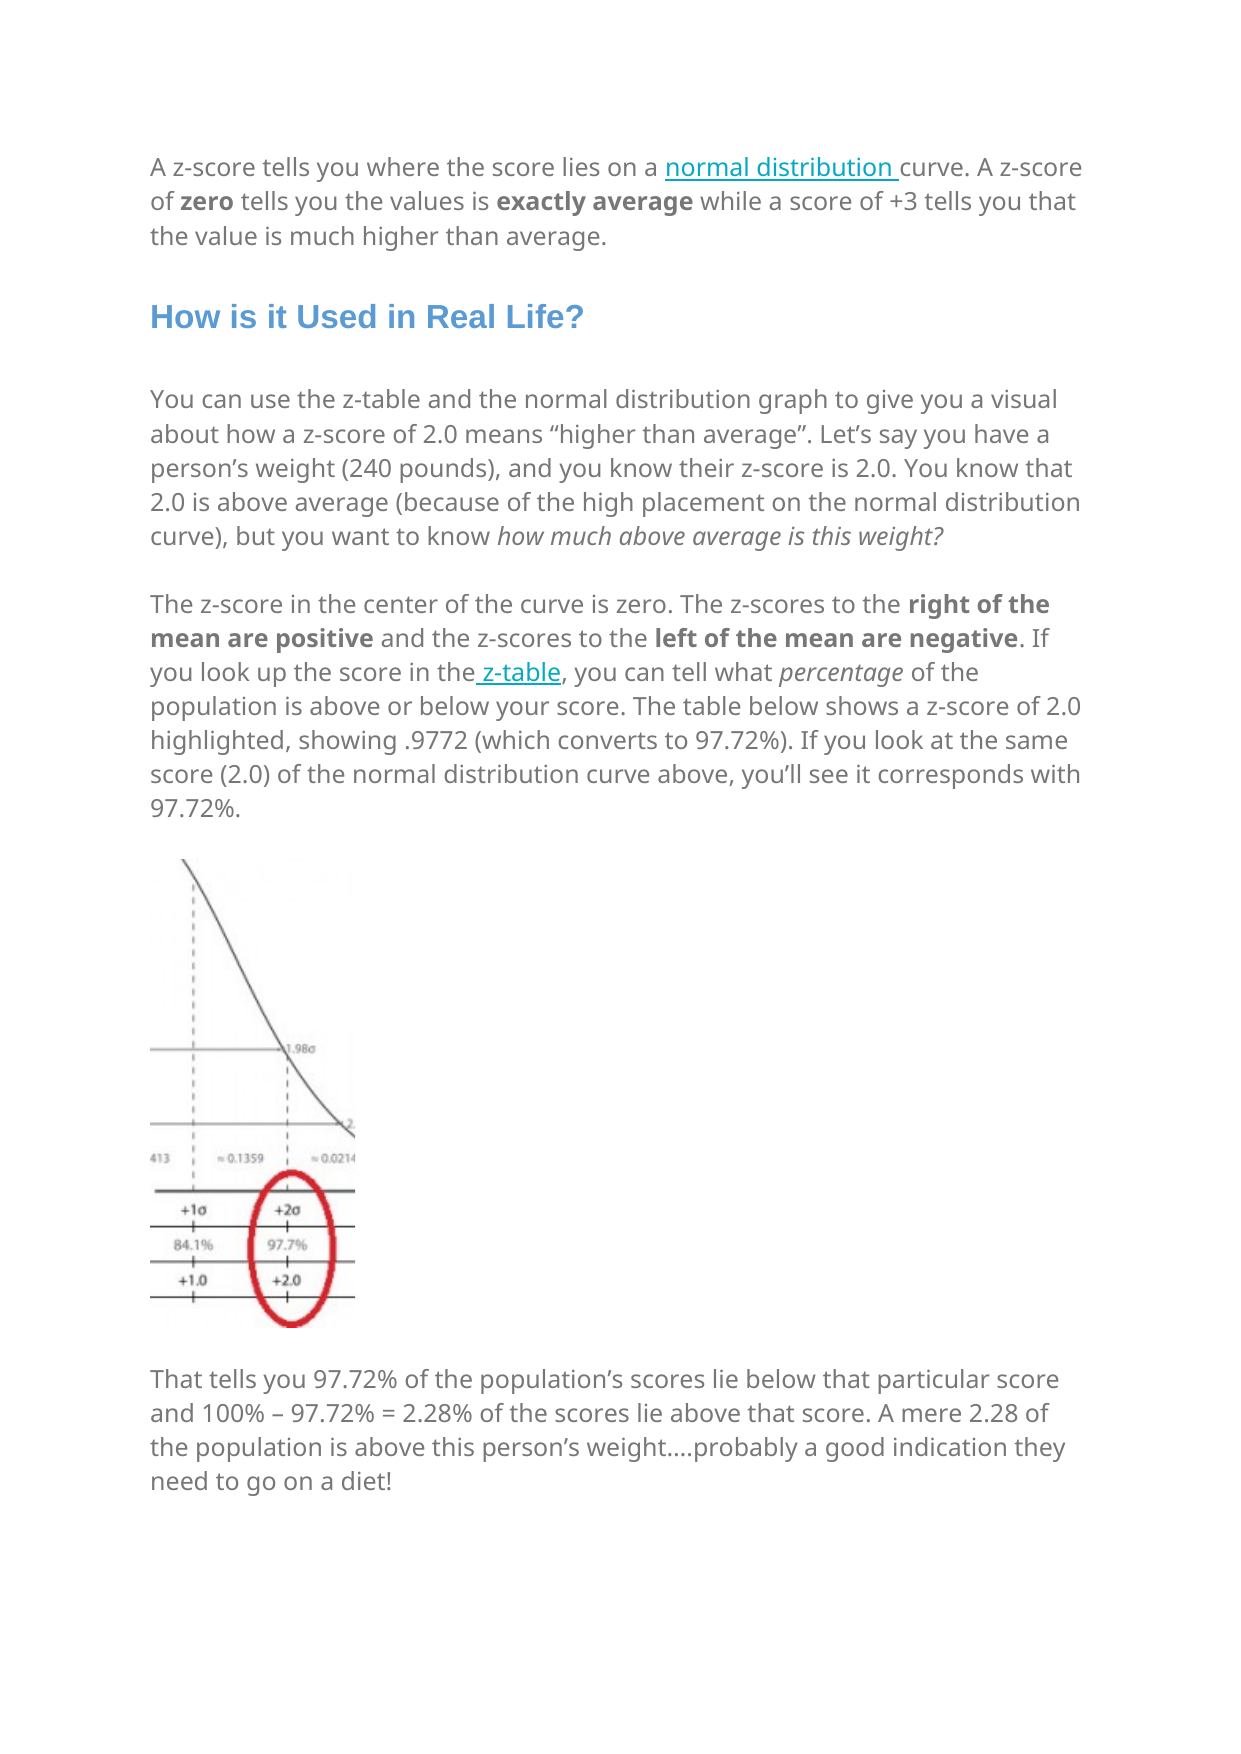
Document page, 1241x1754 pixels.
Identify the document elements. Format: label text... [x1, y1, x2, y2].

text The z-score in the center of the curve is zero. The z-scores to the right of the mean are positive and the z-scores to the left of the mean are negative. If you look up the score in the z-table, you can tell what percentage of the population is above or below your score. The table below shows a z-score of 2.0 highlighted, showing .9772 (which converts to 97.72%). If you look at the same score (2.0) of the normal distribution curve above, you’ll see it corresponds with 97.72%. [150, 587, 1090, 825]
picture [150, 859, 356, 1328]
text You can use the z-table and the normal distribution graph to give you a visual about how a z-score of 2.0 means “higher than average”. Let’s say you have a person’s weight (240 pounds), and you know their z-score is 2.0. You know that 2.0 is above average (because of the high placement on the normal distribution curve), but you want to know how much above average is this weight? [150, 382, 1090, 552]
text That tells you 97.72% of the population’s scores lie below that particular score and 100% – 97.72% = 2.28% of the scores lie above that score. A mere 2.28 of the population is above this person’s weight….probably a good indication they need to go on a diet! [150, 1328, 1090, 1498]
subtitle How is it Used in Real Life? [150, 281, 1090, 335]
text A z-score tells you where the score lies on a normal distribution curve. A z-score of zero tells you the values is exactly average while a score of +3 tells you that the value is much higher than average. [150, 150, 1090, 252]
